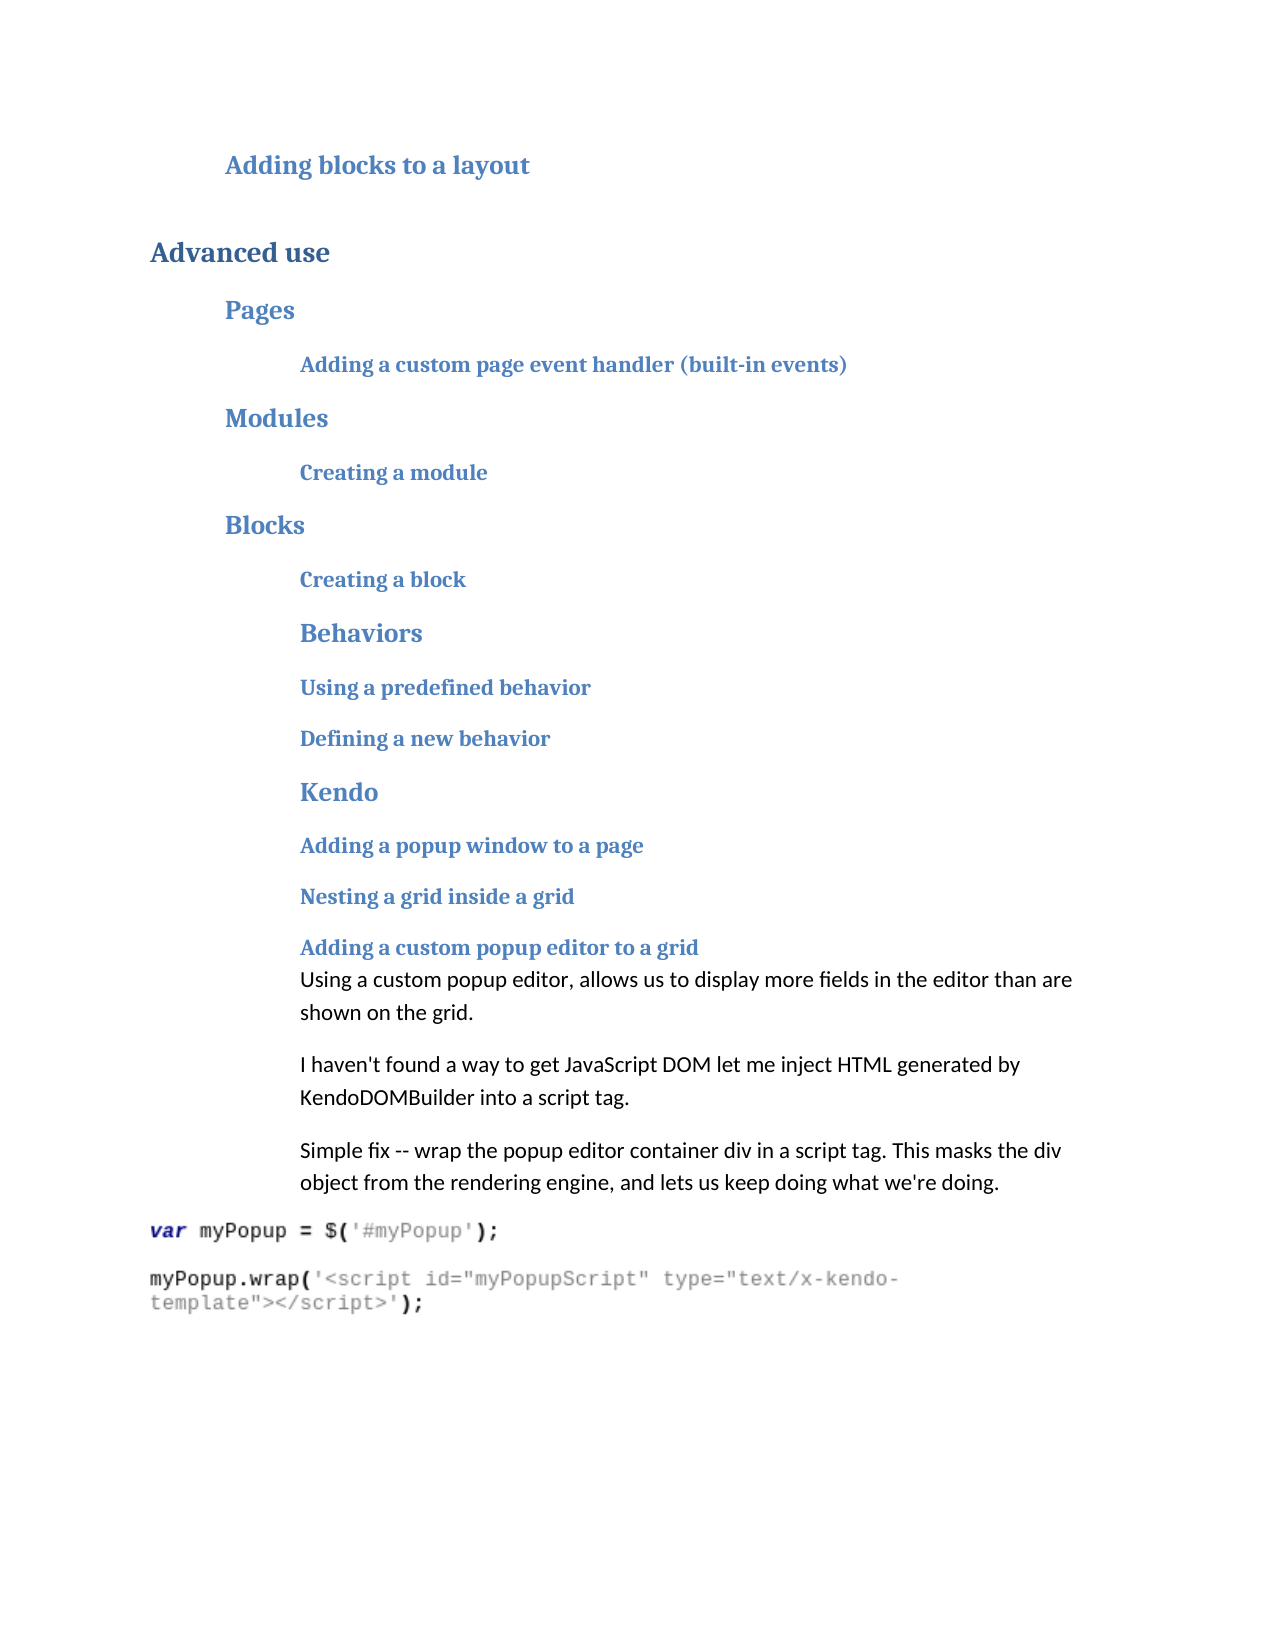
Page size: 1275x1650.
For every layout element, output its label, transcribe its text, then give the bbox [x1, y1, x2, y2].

subtitle Defining a new behavior [225, 726, 1125, 752]
subtitle Creating a module [225, 459, 1125, 486]
subtitle Behaviors [225, 618, 1125, 649]
text Simple fix -- wrap the popup editor container div in a script tag. This masks the div object from the rendering engine, and lets us keep doing what we're doing. [300, 1136, 1125, 1196]
subtitle Nesting a grid inside a grid [300, 884, 1125, 911]
subtitle Adding blocks to a layout [225, 150, 1125, 181]
subtitle Creating a block [225, 567, 1125, 593]
subtitle Modules [225, 403, 1125, 434]
subtitle Blocks [225, 510, 1125, 541]
subtitle Adding a popup window to a page [300, 833, 1125, 859]
subtitle Pages [225, 295, 1125, 326]
text I haven't found a way to get JavaScript DOM let me inject HTML generated by KendoDOMBuilder into a script tag. [300, 1051, 1125, 1111]
subtitle Adding a custom popup editor to a grid [300, 935, 1125, 962]
subtitle Advanced use [150, 236, 1125, 269]
text Using a custom popup editor, allows us to display more fields in the editor than are shown on the grid. [300, 965, 1125, 1026]
subtitle Using a predefined behavior [225, 674, 1125, 701]
subtitle Adding a custom page event handler (built-in events) [225, 352, 1125, 378]
subtitle Kendo [225, 777, 1125, 808]
